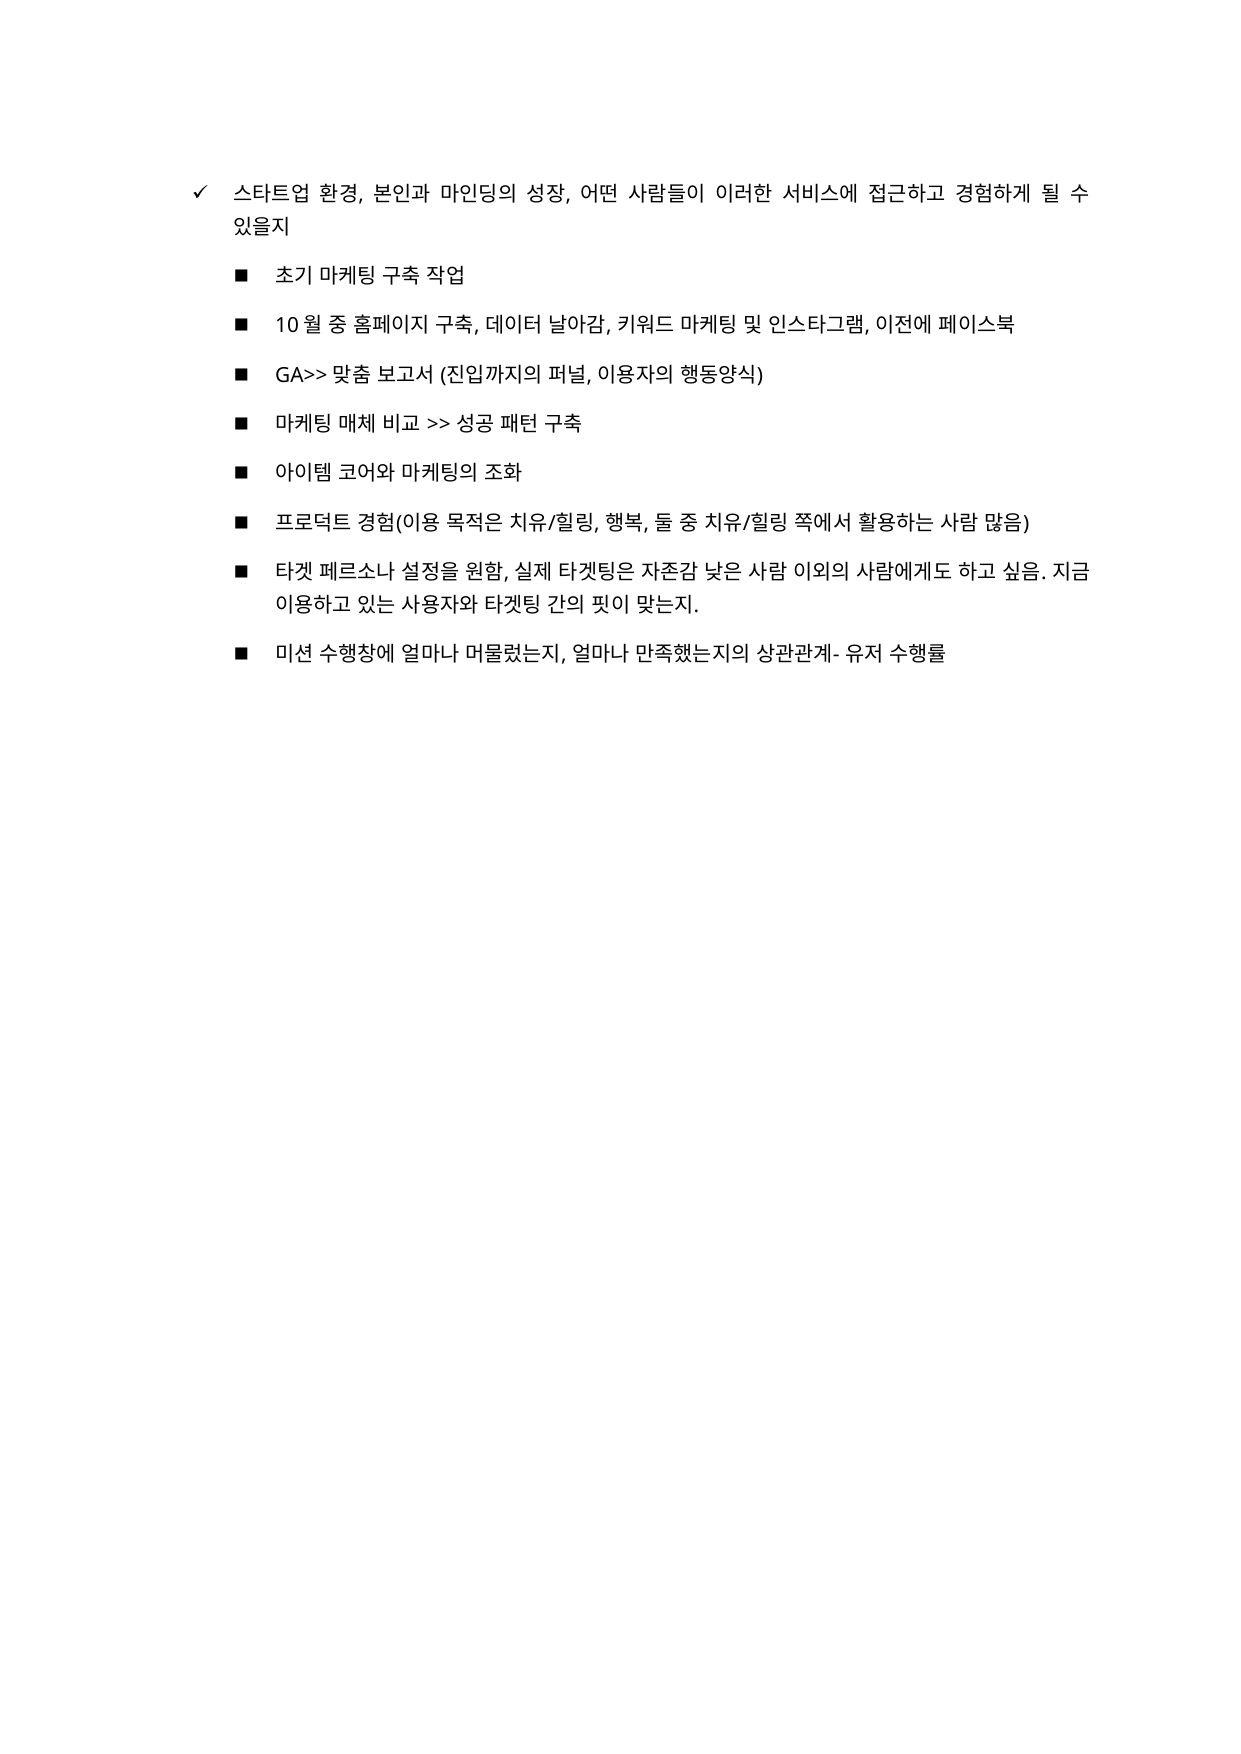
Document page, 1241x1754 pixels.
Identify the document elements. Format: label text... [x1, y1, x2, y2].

list 스타트업 환경, 본인과 마인딩의 성장, 어떤 사람들이 이러한 서비스에 접근하고 경험하게 될 수 있을지 [192, 177, 1090, 240]
list 아이템 코어와 마케팅의 조화 [233, 457, 1090, 487]
list 프로덕트 경험(이용 목적은 치유/힐링, 행복, 둘 중 치유/힐링 쪽에서 활용하는 사람 많음) [233, 506, 1090, 536]
list GA>> 맞춤 보고서 (진입까지의 퍼널, 이용자의 행동양식) [233, 358, 1090, 388]
list 미션 수행창에 얼마나 머물렀는지, 얼마나 만족했는지의 상관관계- 유저 수행률 [233, 637, 1090, 668]
list 타겟 페르소나 설정을 원함, 실제 타겟팅은 자존감 낮은 사람 이외의 사람에게도 하고 싶음. 지금 이용하고 있는 사용자와 타겟팅 간의 핏이 맞는지. [233, 555, 1090, 618]
list 마케팅 매체 비교 >> 성공 패턴 구축 [233, 407, 1090, 437]
list 초기 마케팅 구축 작업 [233, 259, 1090, 289]
list 10월 중 홈페이지 구축, 데이터 날아감, 키워드 마케팅 및 인스타그램, 이전에 페이스북 [233, 308, 1090, 339]
